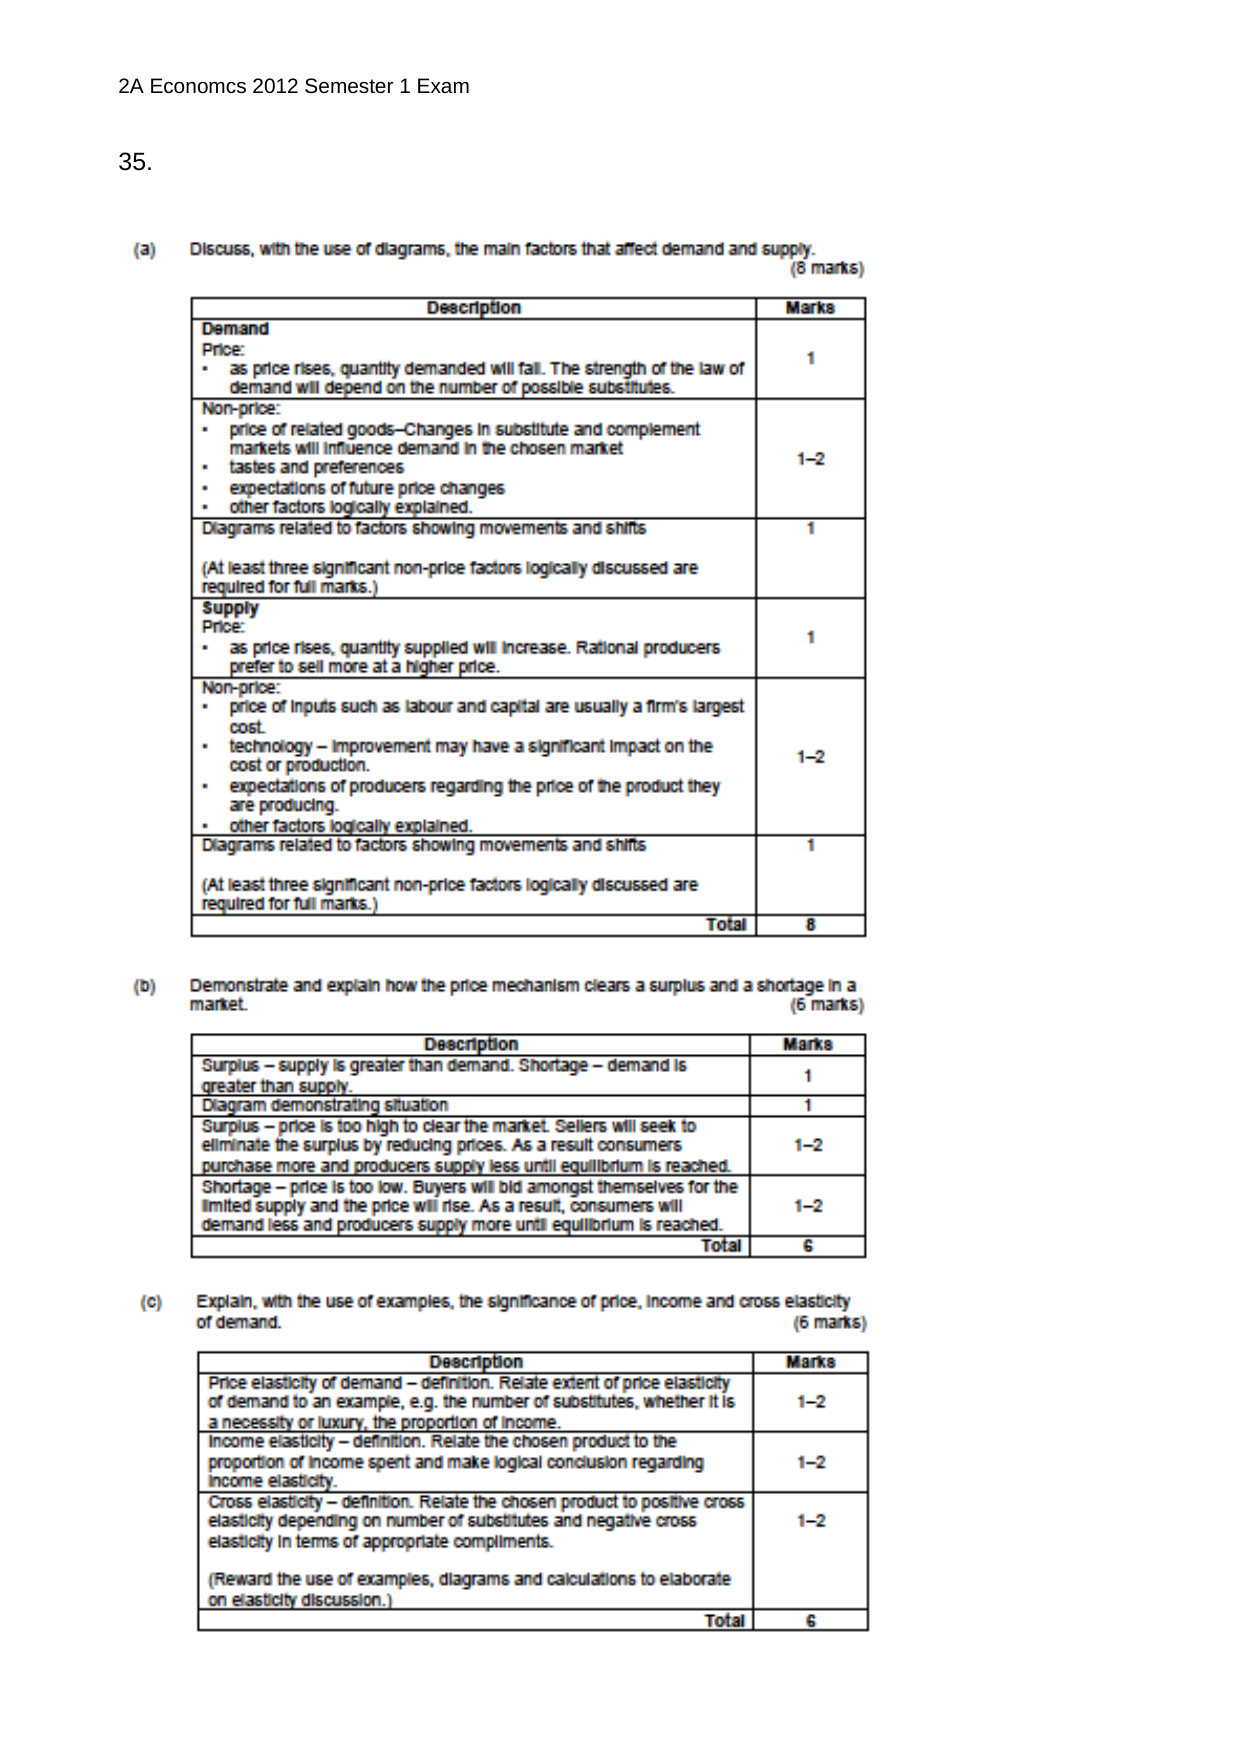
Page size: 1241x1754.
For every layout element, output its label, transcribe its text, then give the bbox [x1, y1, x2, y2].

text 35. [118, 147, 1122, 176]
picture [122, 222, 911, 1686]
